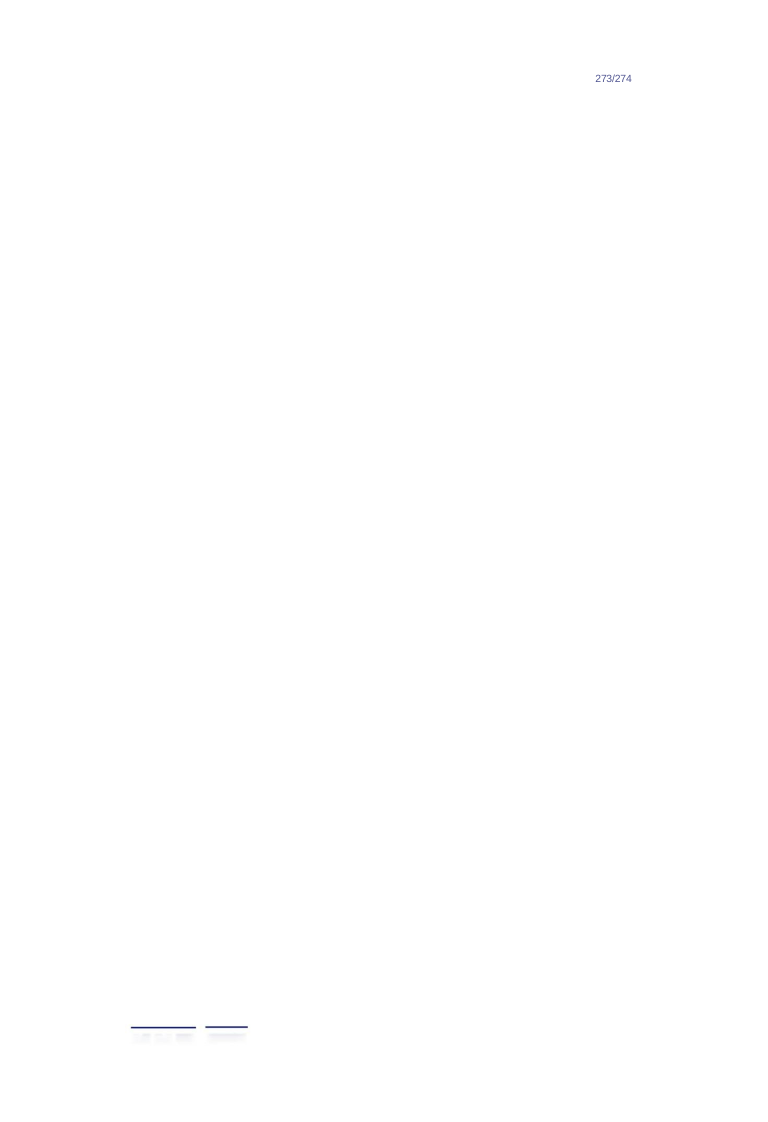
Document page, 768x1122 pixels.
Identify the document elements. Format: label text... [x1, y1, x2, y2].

picture [125, 1024, 251, 1046]
